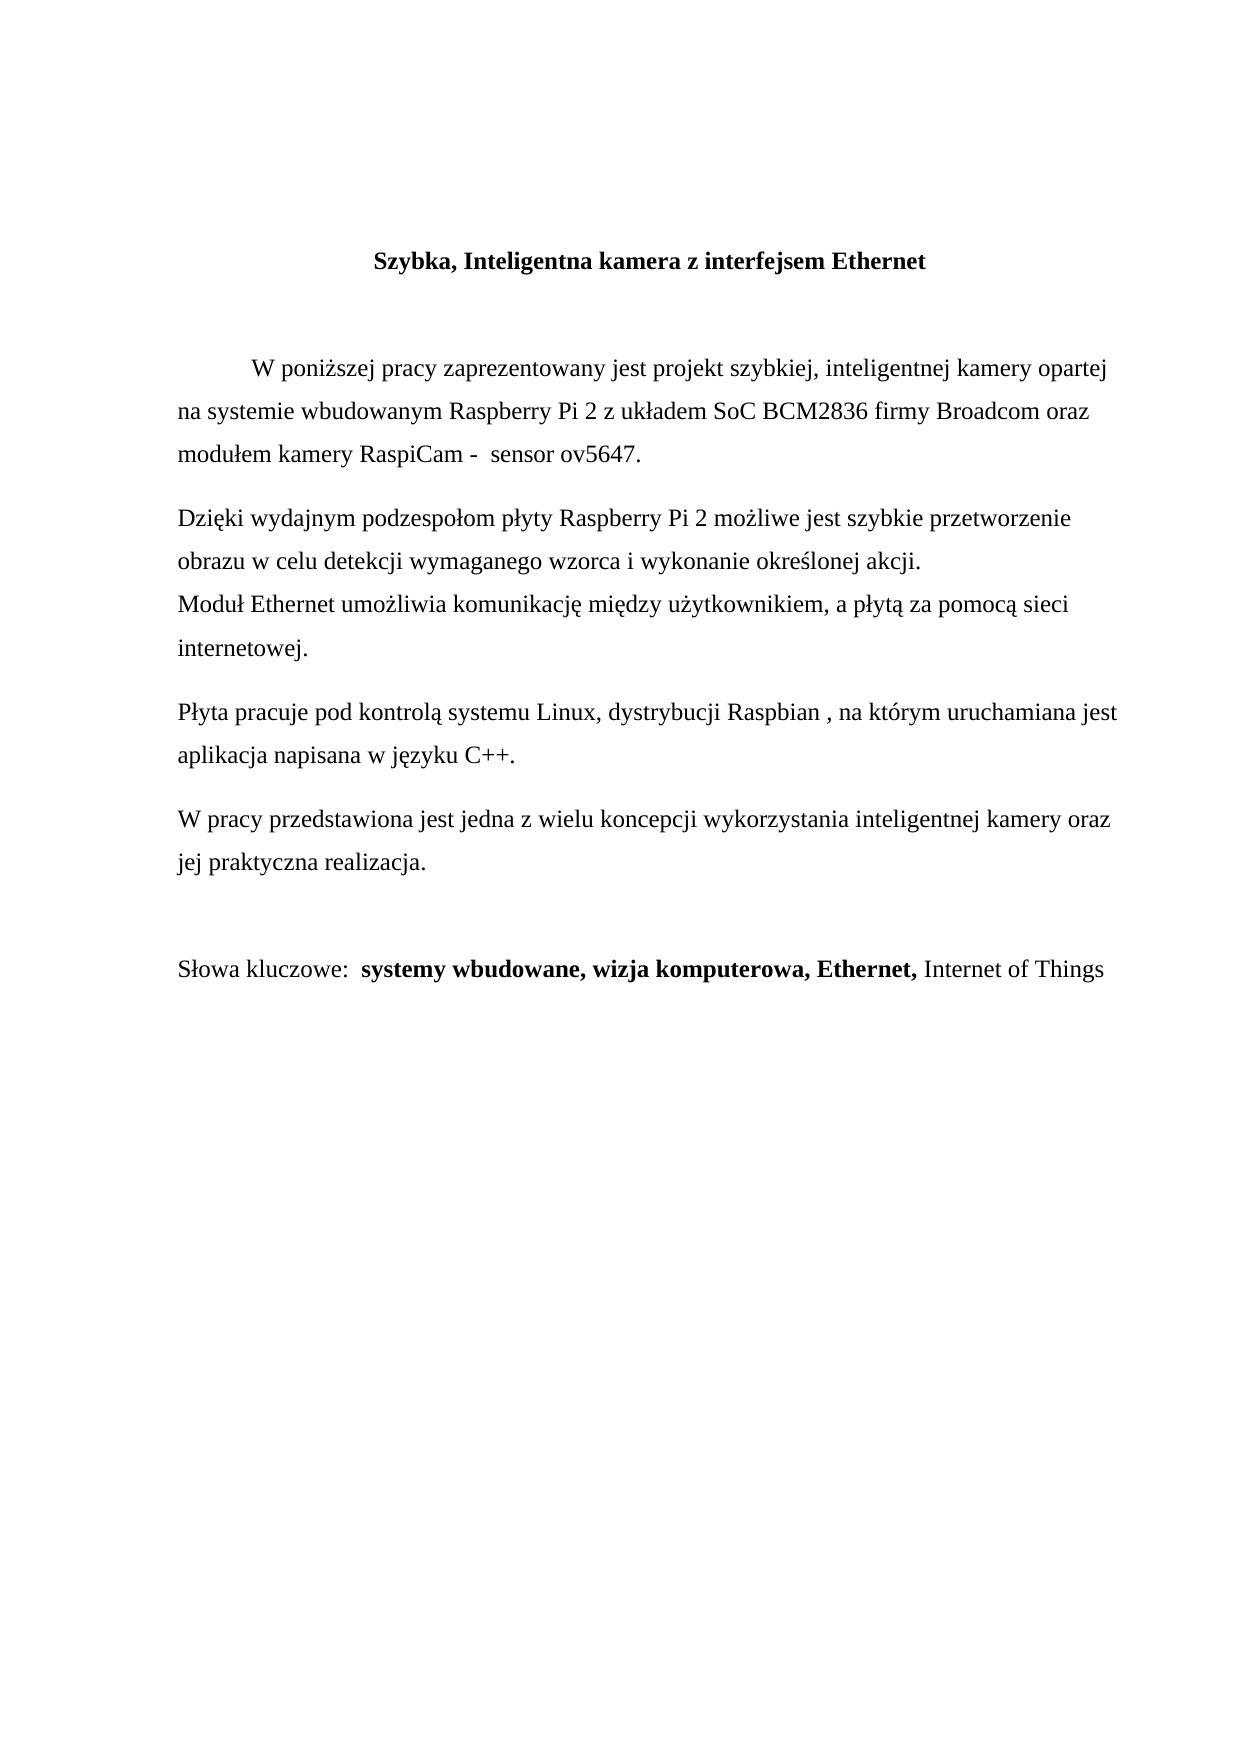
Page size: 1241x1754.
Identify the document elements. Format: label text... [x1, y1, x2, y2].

text Szybka, Inteligentna kamera z interfejsem Ethernet [177, 246, 1122, 318]
text Dzięki wydajnym podzespołom płyty Raspberry Pi 2 możliwe jest szybkie przetworzenie obrazu w celu detekcji wymaganego wzorca i wykonanie określonej akcji. Moduł Ethernet umożliwia komunikację między użytkownikiem, a płytą za pomocą sieci internetowej. [177, 503, 1122, 661]
text W pracy przedstawiona jest jedna z wielu koncepcji wykorzystania inteligentnej kamery oraz jej praktyczna realizacja. [177, 804, 1122, 919]
text Płyta pracuje pod kontrolą systemu Linux, dystrybucji Raspbian , na którym uruchamiana jest aplikacja napisana w języku C++. [177, 697, 1122, 768]
text Słowa kluczowe: systemy wbudowane, wizja komputerowa, Ethernet, Internet of Things [177, 954, 1122, 983]
text W poniższej pracy zaprezentowany jest projekt szybkiej, inteligentnej kamery opartej na systemie wbudowanym Raspberry Pi 2 z układem SoC BCM2836 firmy Broadcom oraz modułem kamery RaspiCam - sensor ov5647. [177, 353, 1122, 468]
